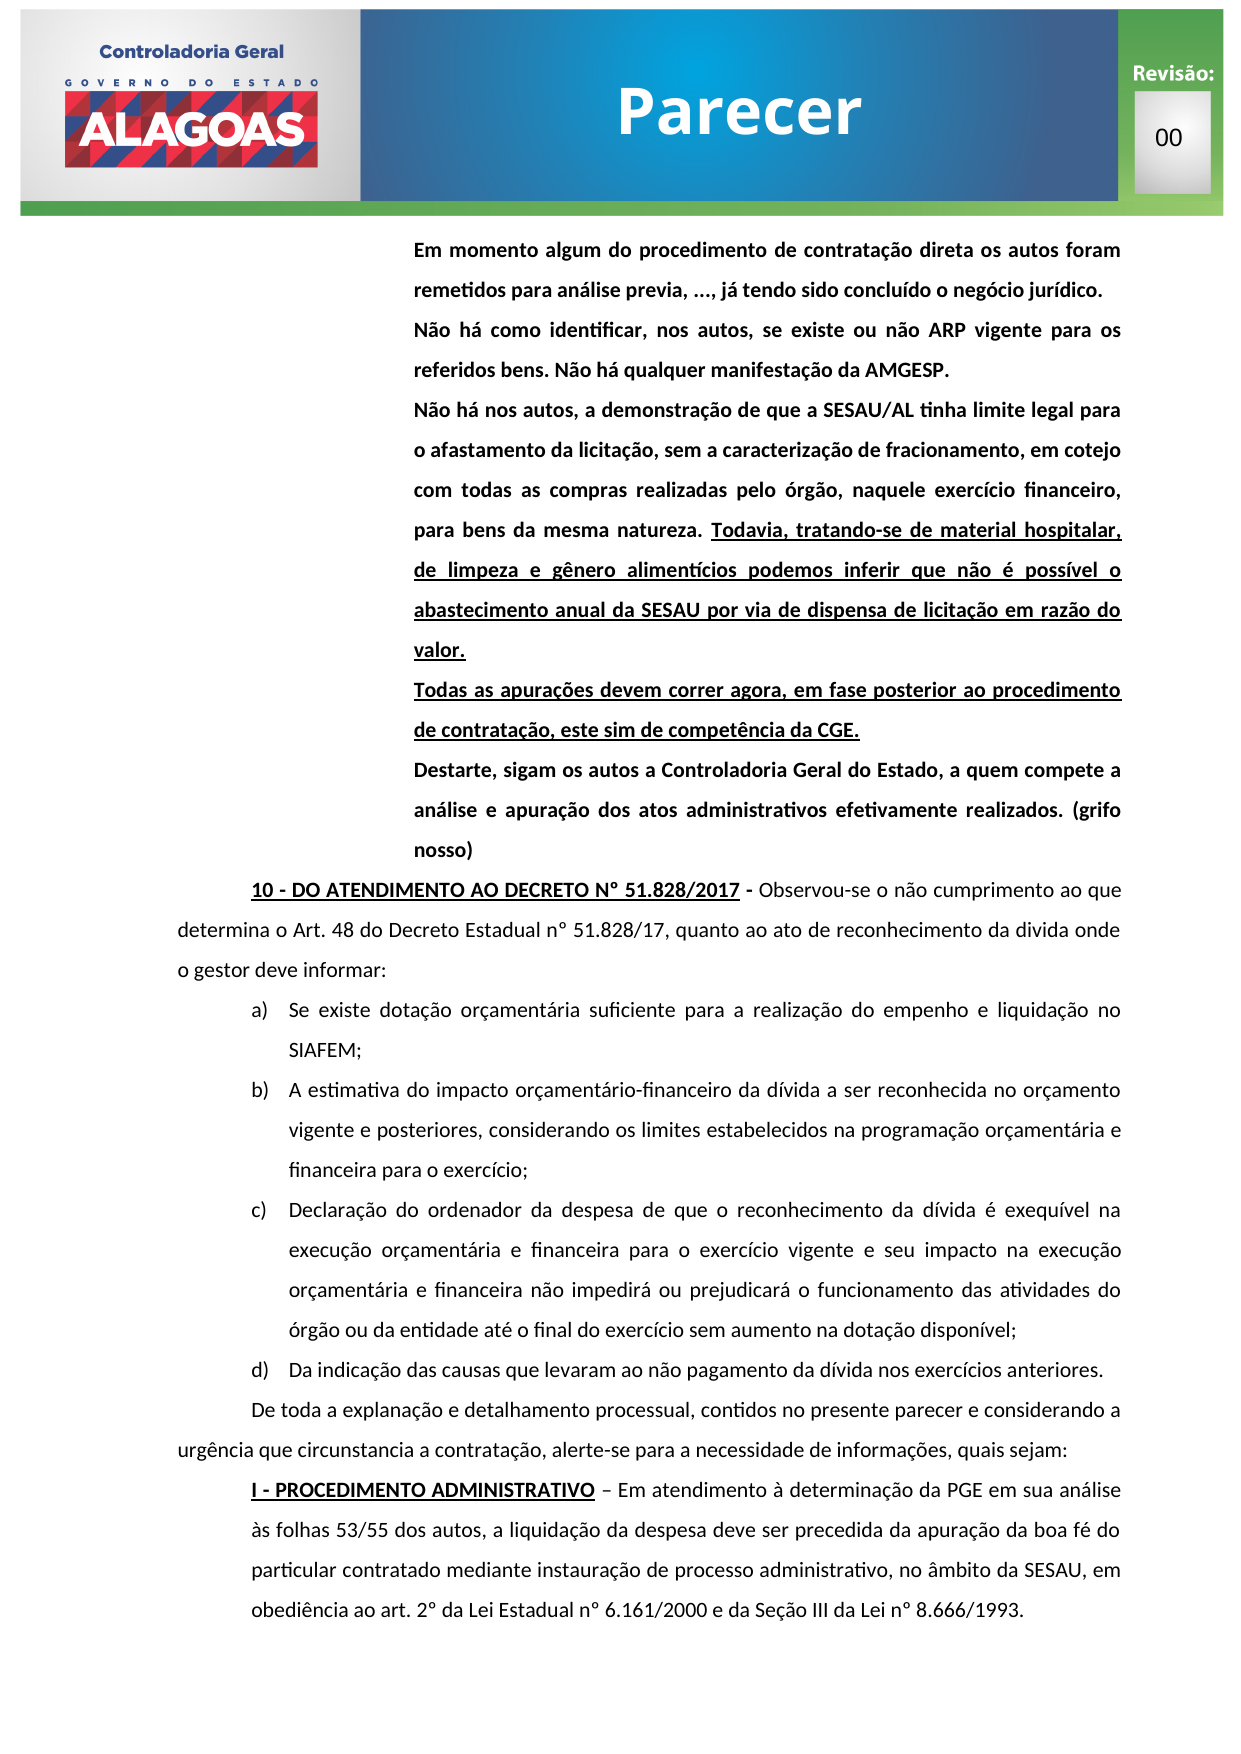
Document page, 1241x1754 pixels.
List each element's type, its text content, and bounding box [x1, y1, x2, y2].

picture [20, 9, 1224, 216]
text Destarte, sigam os autos a Controladoria Geral do Estado, a quem compete a análise e apuração dos atos administrativos efetivamente realizados. (grifo nosso) [413, 756, 1122, 863]
list A estimativa do impacto orçamentário-financeiro da dívida a ser reconhecida no orçamento vigente e posteriores, considerando os limites estabelecidos na programação orçamentária e financeira para o exercício; [251, 1076, 1122, 1183]
text Não há nos autos, a demonstração de que a SESAU/AL tinha limite legal para o afastamento da licitação, sem a caracterização de fracionamento, em cotejo com todas as compras realizadas pelo órgão, naquele exercício financeiro, para bens da mesma natureza. Todavia, tratando-se de material hospitalar, de limpeza e gênero alimentícios podemos inferir que não é possível o abastecimento anual da SESAU por via de dispensa de licitação em razão do valor. [413, 620, 1122, 663]
list Da indicação das causas que levaram ao não pagamento da dívida nos exercícios anteriores. [251, 1356, 1122, 1383]
text Em momento algum do procedimento de contratação direta os autos foram remetidos para análise previa, ..., já tendo sido concluído o negócio jurídico. [413, 236, 1122, 303]
text 10 - DO ATENDIMENTO AO DECRETO Nº 51.828/2017 - Observou-se o não cumprimento ao que determina o Art. 48 do Decreto Estadual nº 51.828/17, quanto ao ato de reconhecimento da divida onde o gestor deve informar: [177, 876, 1122, 983]
text Todas as apurações devem correr agora, em fase posterior ao procedimento de contratação, este sim de competência da CGE. [413, 700, 1122, 743]
text Não há como identificar, nos autos, se existe ou não ARP vigente para os referidos bens. Não há qualquer manifestação da AMGESP. [413, 316, 1122, 383]
text Todas as apurações devem correr agora, em fase posterior ao procedimento de contratação, este sim de competência da CGE. [413, 676, 1122, 699]
text I - PROCEDIMENTO ADMINISTRATIVO – Em atendimento à determinação da PGE em sua análise às folhas 53/55 dos autos, a liquidação da despesa deve ser precedida da apuração da boa fé do particular contratado mediante instauração de processo administrativo, no âmbito da SESAU, em obediência ao art. 2º da Lei Estadual nº 6.161/2000 e da Seção III da Lei nº 8.666/1993. [251, 1476, 1122, 1623]
text De toda a explanação e detalhamento processual, contidos no presente parecer e considerando a urgência que circunstancia a contratação, alerte-se para a necessidade de informações, quais sejam: [177, 1396, 1122, 1463]
text Não há nos autos, a demonstração de que a SESAU/AL tinha limite legal para o afastamento da licitação, sem a caracterização de fracionamento, em cotejo com todas as compras realizadas pelo órgão, naquele exercício financeiro, para bens da mesma natureza. Todavia, tratando-se de material hospitalar, de limpeza e gênero alimentícios podemos inferir que não é possível o abastecimento anual da SESAU por via de dispensa de licitação em razão do valor. [413, 396, 1122, 579]
list Declaração do ordenador da despesa de que o reconhecimento da dívida é exequível na execução orçamentária e financeira para o exercício vigente e seu impacto na execução orçamentária e financeira não impedirá ou prejudicará o funcionamento das atividades do órgão ou da entidade até o final do exercício sem aumento na dotação disponível; [251, 1196, 1122, 1343]
list Se existe dotação orçamentária suficiente para a realização do empenho e liquidação no SIAFEM; [251, 996, 1122, 1063]
text Não há nos autos, a demonstração de que a SESAU/AL tinha limite legal para o afastamento da licitação, sem a caracterização de fracionamento, em cotejo com todas as compras realizadas pelo órgão, naquele exercício financeiro, para bens da mesma natureza. Todavia, tratando-se de material hospitalar, de limpeza e gênero alimentícios podemos inferir que não é possível o abastecimento anual da SESAU por via de dispensa de licitação em razão do valor. [413, 580, 1122, 619]
